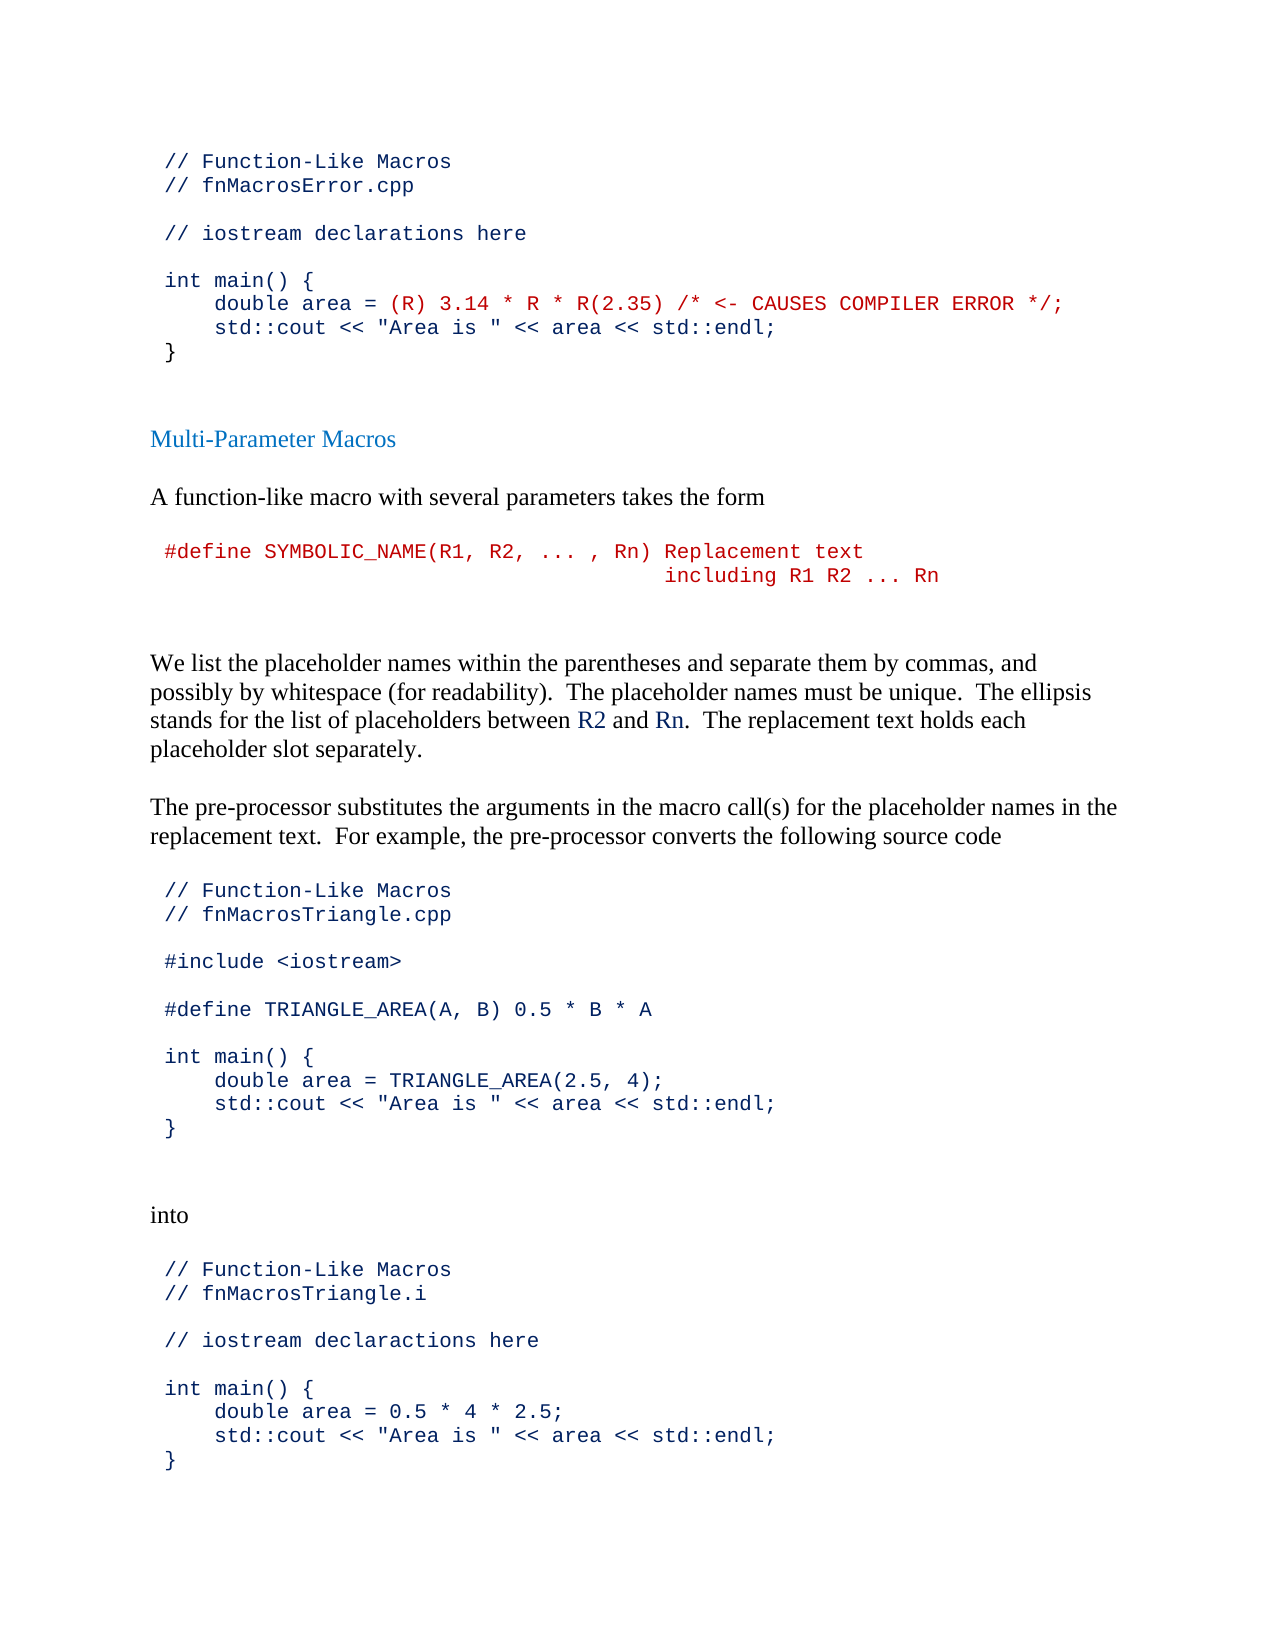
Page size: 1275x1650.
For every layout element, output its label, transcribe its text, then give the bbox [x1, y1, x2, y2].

text We list the placeholder names within the parentheses and separate them by commas, and possibly by whitespace (for readability). The placeholder names must be unique. The ellipsis stands for the list of placeholders between R2 and Rn. The replacement text holds each placeholder slot separately. [150, 648, 1125, 763]
table_header // Function-Like Macros // fnMacrosError.cpp // iostream declarations here int main() { double area = (R) 3.14 * R * R(2.35) /* <- CAUSES COMPILER ERROR */; std::cout << "Area is " << area << std::endl; } [150, 150, 1125, 395]
text A function-like macro with several parameters takes the form [150, 482, 1125, 511]
table_header // Function-Like Macros // fnMacrosTriangle.cpp #include <iostream> #define TRIANGLE_AREA(A, B) 0.5 * B * A int main() { double area = TRIANGLE_AREA(2.5, 4); std::cout << "Area is " << area << std::endl; } [150, 879, 871, 1171]
text The pre-processor substitutes the arguments in the macro call(s) for the placeholder names in the replacement text. For example, the pre-processor converts the following source code [150, 792, 1125, 850]
table_header #define SYMBOLIC_NAME(R1, R2, ... , Rn) Replacement text including R1 R2 ... Rn [150, 540, 998, 619]
text into [150, 1200, 1125, 1229]
text Multi-Parameter Macros [150, 424, 1125, 453]
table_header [150, 1258, 891, 1474]
